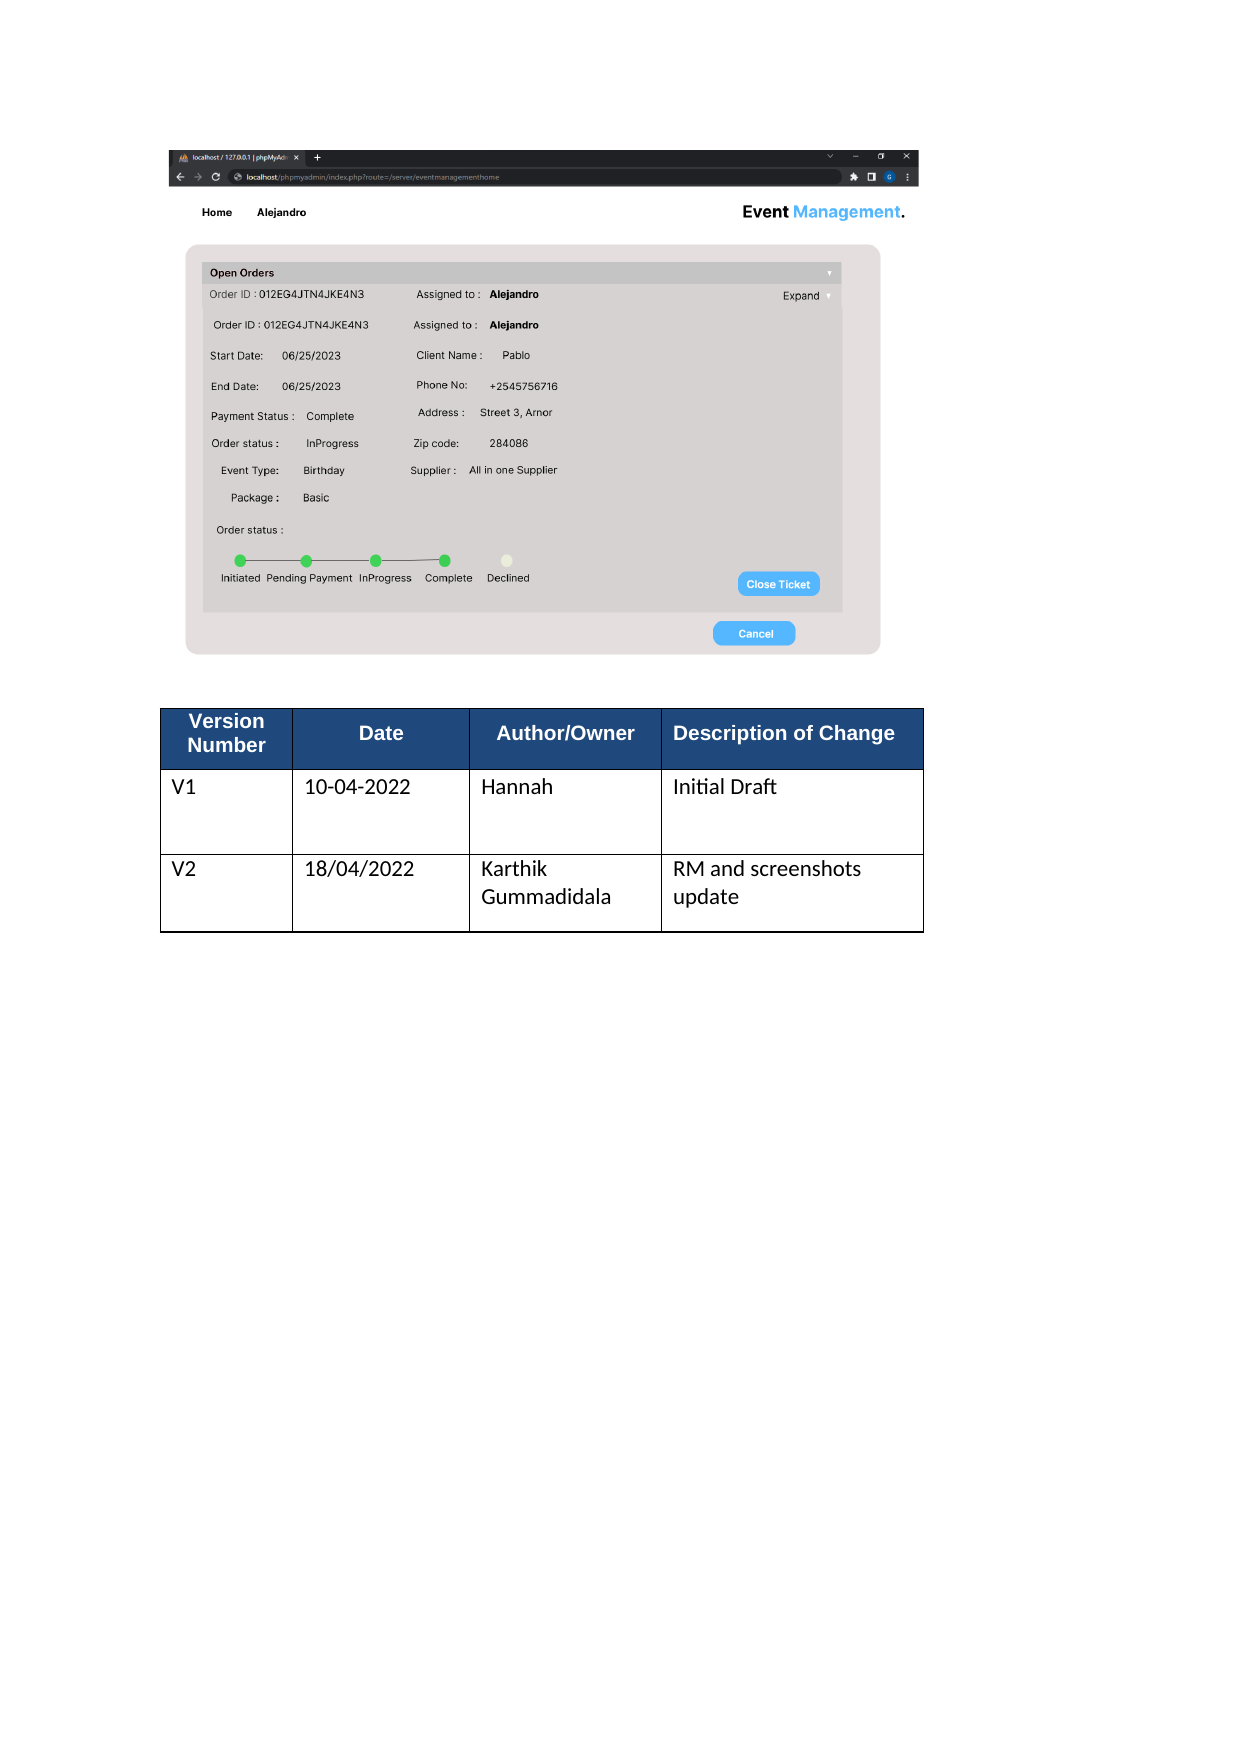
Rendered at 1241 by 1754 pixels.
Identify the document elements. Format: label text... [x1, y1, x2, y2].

table_cell 10-04-2022 [293, 770, 469, 853]
table_cell V2 [161, 855, 292, 931]
table_cell Karthik Gummadidala [470, 855, 661, 931]
table_header Author/Owner [470, 709, 661, 769]
table_cell RM and screenshots update [662, 855, 923, 931]
table_cell Hannah [470, 770, 661, 853]
table_cell Initial Draft [662, 770, 923, 853]
table_header Date [293, 709, 469, 769]
table_cell 18/04/2022 [293, 855, 469, 931]
table_cell V1 [161, 770, 292, 853]
table_header Version Number [161, 709, 292, 769]
table_header Description of Change [662, 709, 923, 769]
